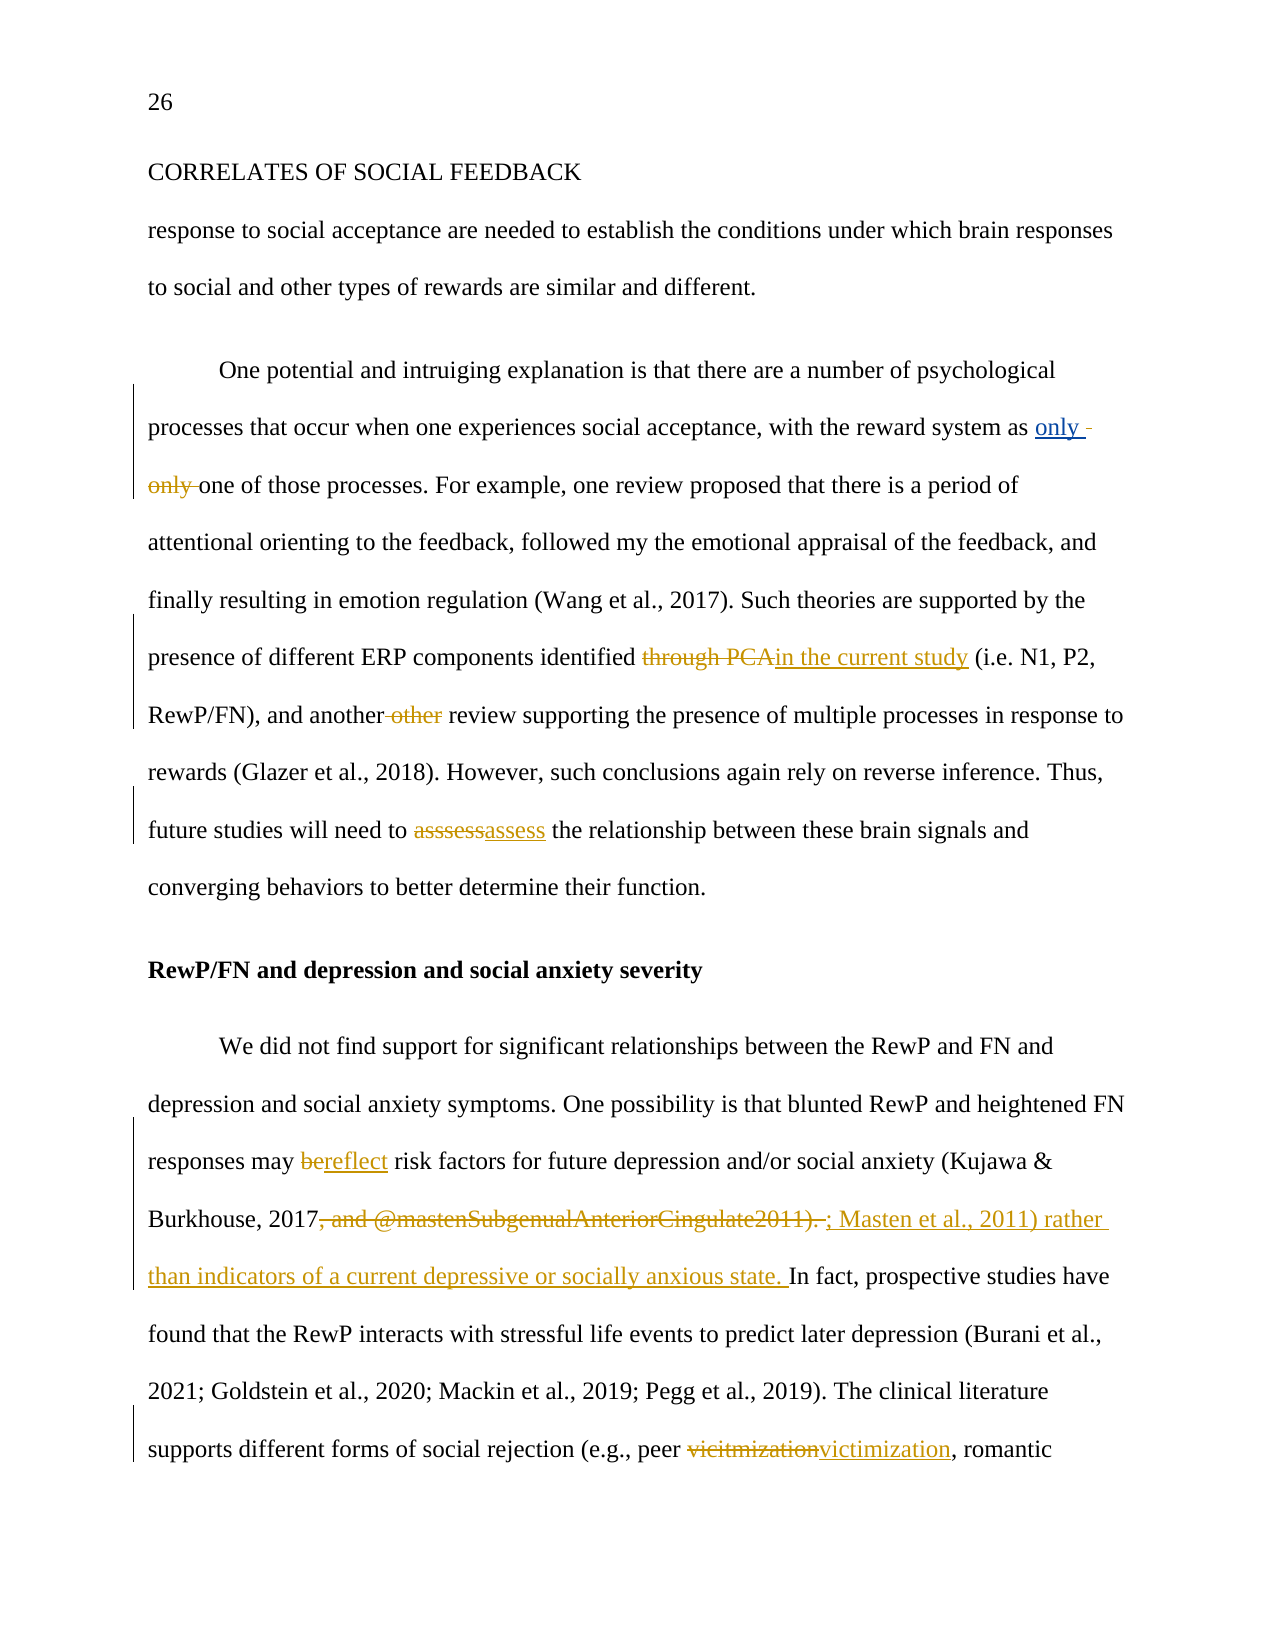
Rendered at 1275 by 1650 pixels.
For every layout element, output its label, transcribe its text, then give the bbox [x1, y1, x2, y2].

text One potential and intruiging explanation is that there are a number of psychological processes that occur when one experiences social acceptance, with the reward system as one of those processes. For example, one review proposed that there is a period of attentional orienting to the feedback, followed my the emotional appraisal of the feedback, and finally resulting in emotion regulation (Wang et al., 2017). Such theories are supported by the presence of different ERP components identified (i.e. N1, P2, RewP/FN), and another review supporting the presence of multiple processes in response to rewards (Glazer et al., 2018). However, such conclusions again rely on reverse inference. Thus, future studies will need to the relationship between these brain signals and converging behaviors to better determine their function. [148, 355, 1127, 901]
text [148, 215, 1127, 301]
subtitle RewP/FN and depression and social anxiety severity [148, 955, 1127, 984]
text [148, 1031, 1127, 1462]
